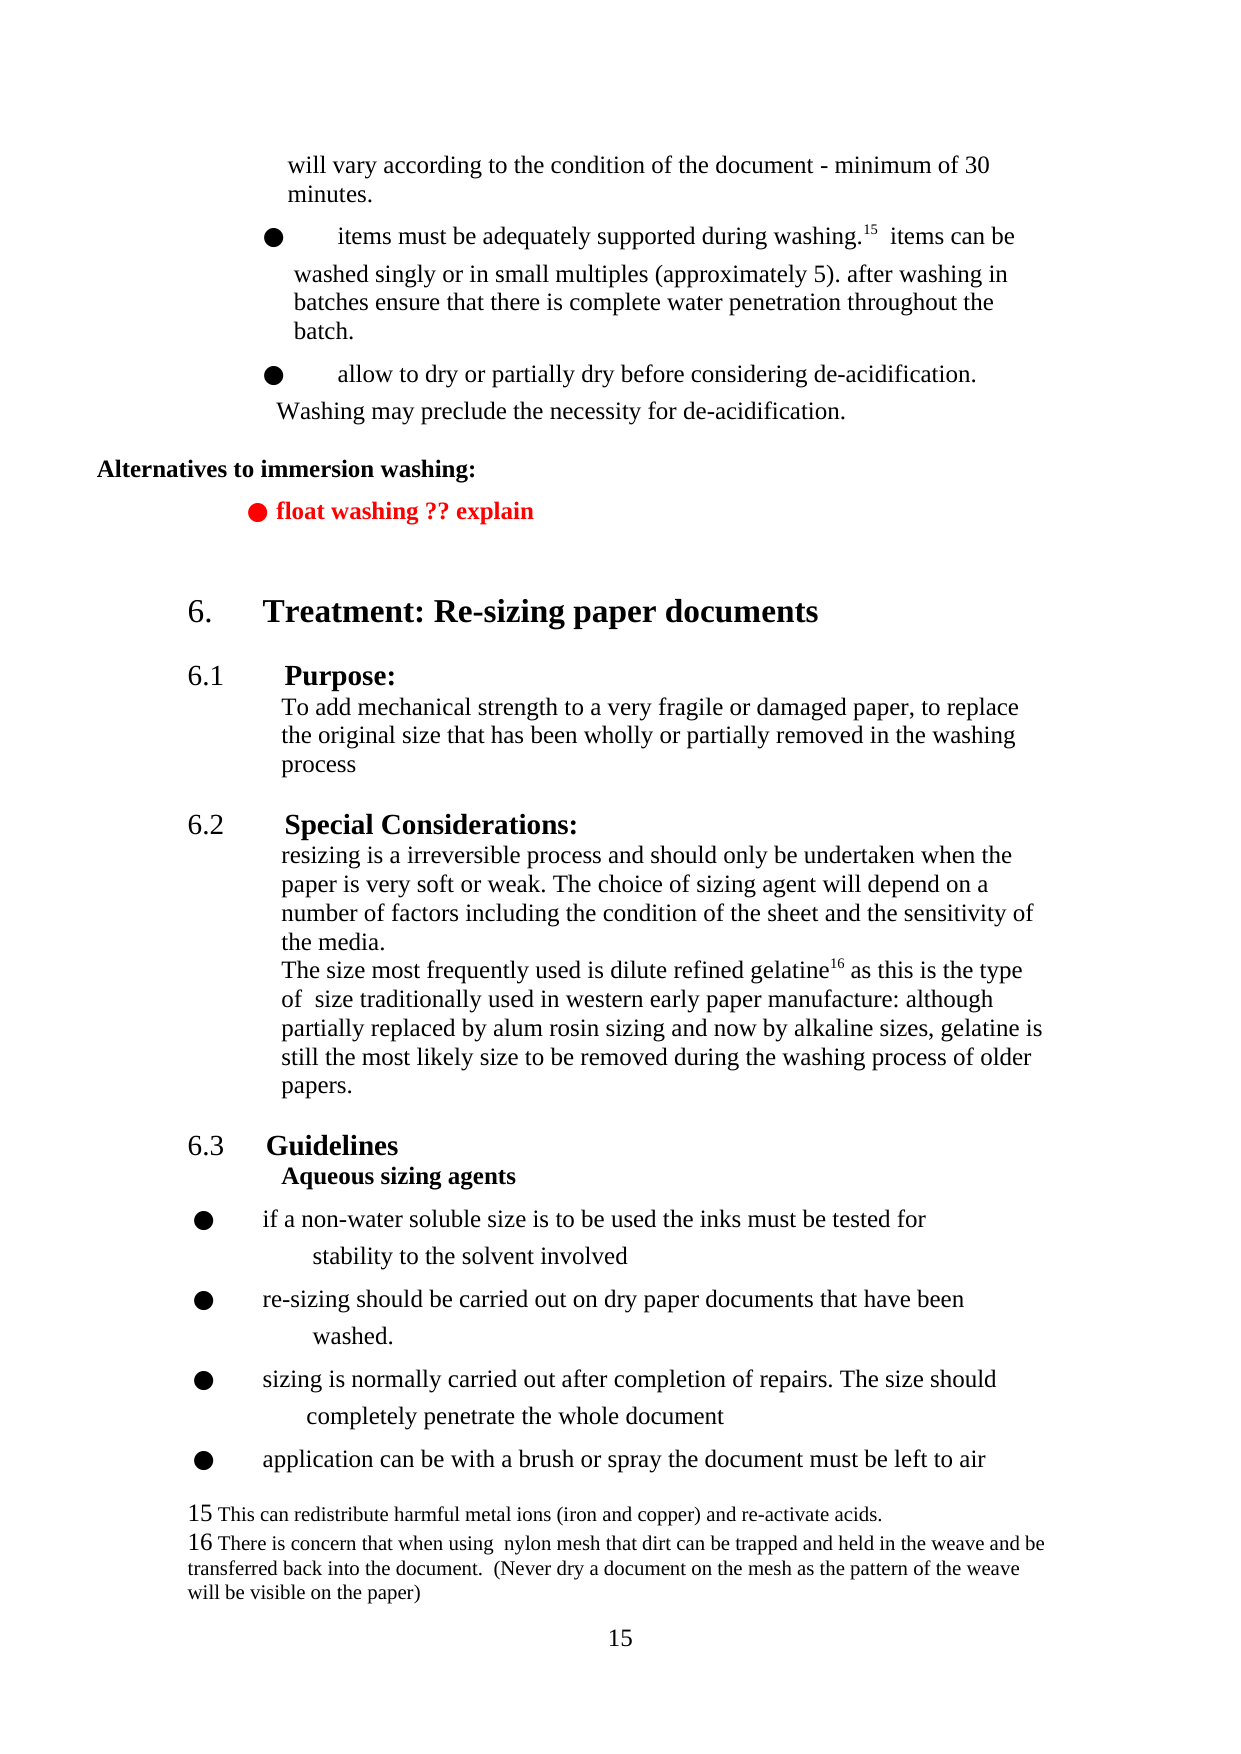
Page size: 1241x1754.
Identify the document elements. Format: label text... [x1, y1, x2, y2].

text batch. [262, 316, 1053, 345]
text Alternatives to immersion washing: [97, 454, 1053, 482]
text the original size that has been wholly or partially removed in the washing [225, 721, 1053, 749]
text completely penetrate the whole document [281, 1401, 1053, 1430]
text Aqueous sizing agents [225, 1161, 1053, 1190]
text paper is very soft or weak. The choice of sizing agent will depend on a [187, 869, 1053, 898]
text batches ensure that there is complete water penetration throughout the [262, 287, 1053, 316]
text of size traditionally used in western early paper manufacture: although [187, 984, 1053, 1013]
text still the most likely size to be removed during the washing process of older [187, 1042, 1053, 1070]
list sizing is normally carried out after completion of repairs. The size should [187, 1350, 1053, 1401]
text resizing is a irreversible process and should only be undertaken when the [187, 840, 1053, 869]
text the media. [187, 927, 1053, 955]
list allow to dry or partially dry before considering de-acidification. Washing may preclude the necessity for de-acidification. [263, 345, 1053, 425]
text number of factors including the condition of the sheet and the sensitivity of [187, 898, 1053, 927]
text washed. [281, 1321, 1053, 1350]
list re-sizing should be carried out on dry paper documents that have been [187, 1270, 1053, 1321]
text will vary according to the condition of the document - minimum of 30 [262, 150, 1053, 179]
list items must be adequately supported during washing. items can be [263, 207, 1053, 259]
text partially replaced by alum rosin sizing and now by alkaline sizes, gelatine is [187, 1013, 1053, 1042]
text process [225, 749, 1053, 778]
list Special Considerations: [187, 807, 1053, 840]
list Guidelines [187, 1128, 1053, 1161]
text The size most frequently used is dilute refined gelatine as this is the type [187, 955, 1053, 984]
text minutes. [262, 179, 1053, 207]
list Treatment: Re-sizing paper documents [187, 591, 1053, 629]
list Purpose: [187, 658, 1053, 692]
list application can be with a brush or spray the document must be left to air [187, 1430, 1053, 1481]
text To add mechanical strength to a very fragile or damaged paper, to replace [225, 692, 1053, 721]
list if a non-water soluble size is to be used the inks must be tested for [187, 1190, 1053, 1241]
text papers. [187, 1070, 1053, 1099]
list float washing ?? explain [247, 482, 1053, 534]
text stability to the solvent involved [281, 1241, 1053, 1270]
text washed singly or in small multiples (approximately 5). after washing in [262, 259, 1053, 287]
